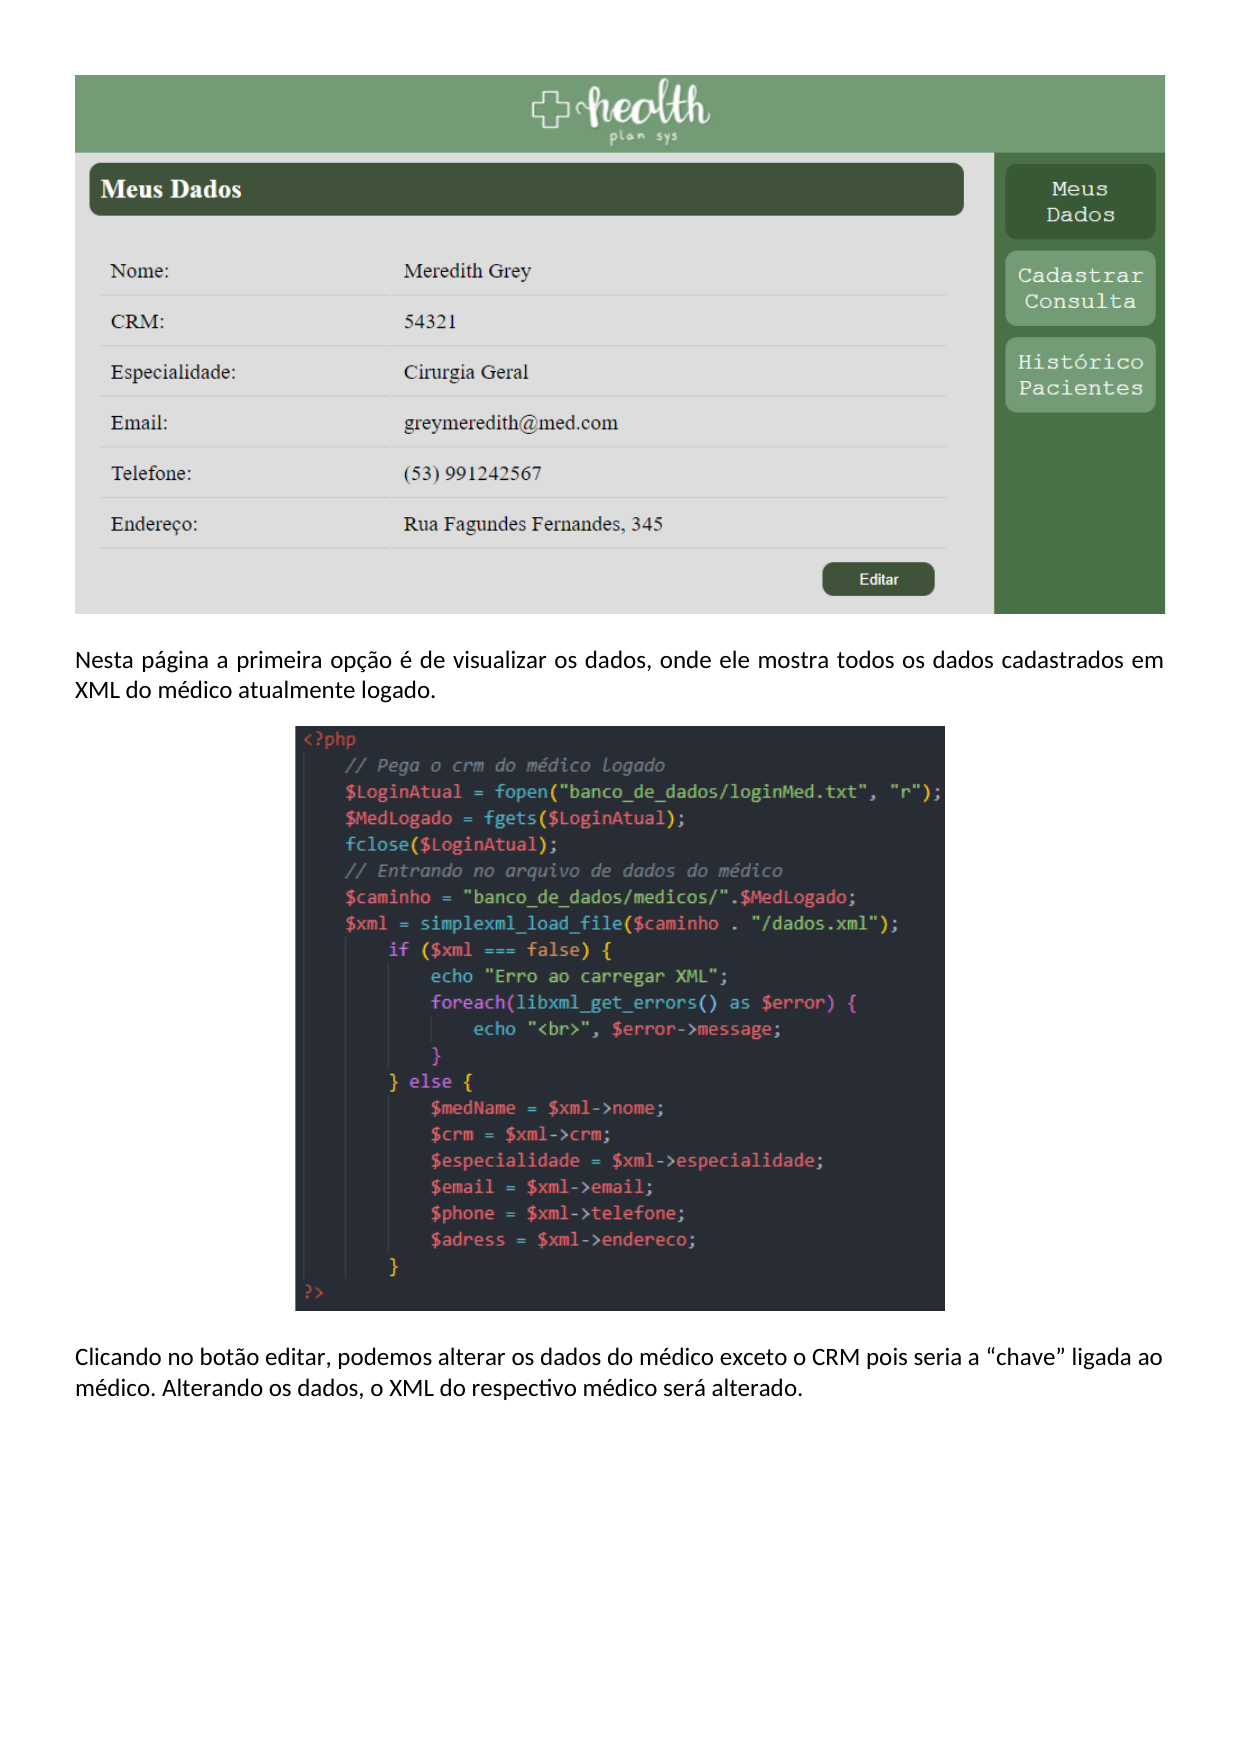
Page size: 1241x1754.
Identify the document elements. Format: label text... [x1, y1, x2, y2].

picture [75, 75, 1166, 614]
text Clicando no botão editar, podemos alterar os dados do médico exceto o CRM pois seria a “chave” ligada ao médico. Alterando os dados, o XML do respectivo médico será alterado. [75, 1341, 1165, 1402]
text Nesta página a primeira opção é de visualizar os dados, onde ele mostra todos os dados cadastrados em XML do médico atualmente logado. [75, 644, 1165, 705]
picture [295, 726, 945, 1311]
